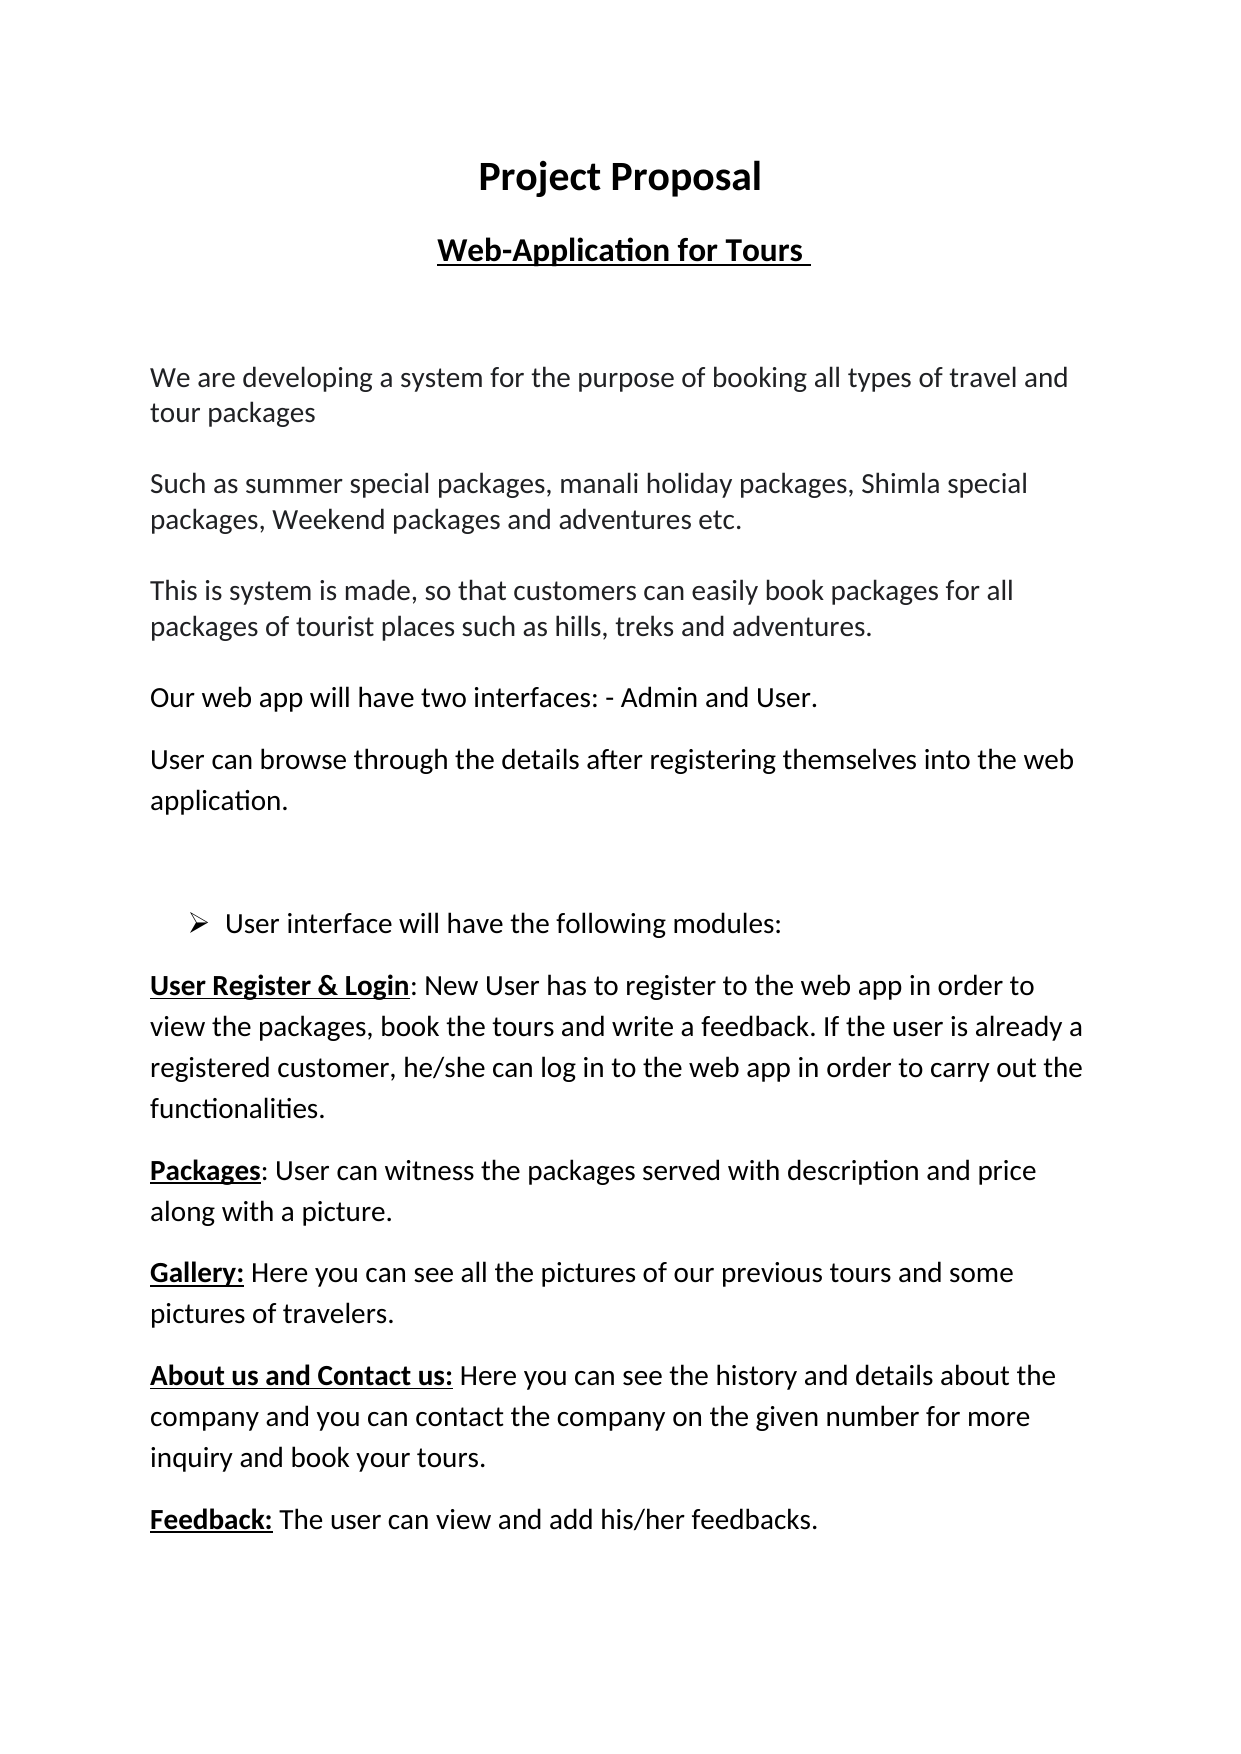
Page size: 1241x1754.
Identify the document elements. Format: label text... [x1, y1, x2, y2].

text Packages: User can witness the packages served with description and price along with a picture. [150, 1152, 1090, 1228]
text Our web app will have two interfaces: - Admin and User. [150, 679, 1090, 715]
text Web-Application for Tours [150, 229, 1090, 270]
text User can browse through the details after registering themselves into the web application. [150, 741, 1090, 818]
text Gallery: Here you can see all the pictures of our previous tours and some pictures of travelers. [150, 1254, 1090, 1331]
text We are developing a system for the purpose of booking all types of travel and tour packages [316, 359, 1090, 430]
list User interface will have the following modules: [187, 906, 1090, 941]
text Such as summer special packages, manali holiday packages, Shimla special packages, Weekend packages and adventures etc. [749, 466, 1090, 537]
text Feedback: The user can view and add his/her feedbacks. [150, 1501, 1090, 1537]
text This is system is made, so that customers can easily book packages for all packages of tourist places such as hills, treks and adventures. [150, 572, 1090, 644]
text About us and Contact us: Here you can see the history and details about the company and you can contact the company on the given number for more inquiry and book your tours. [150, 1357, 1090, 1475]
text User Register & Login: New User has to register to the web app in order to view the packages, book the tours and write a feedback. If the user is already a registered customer, he/she can log in to the web app in order to carry out the functionalities. [150, 967, 1090, 1126]
text Project Proposal [150, 150, 1090, 201]
